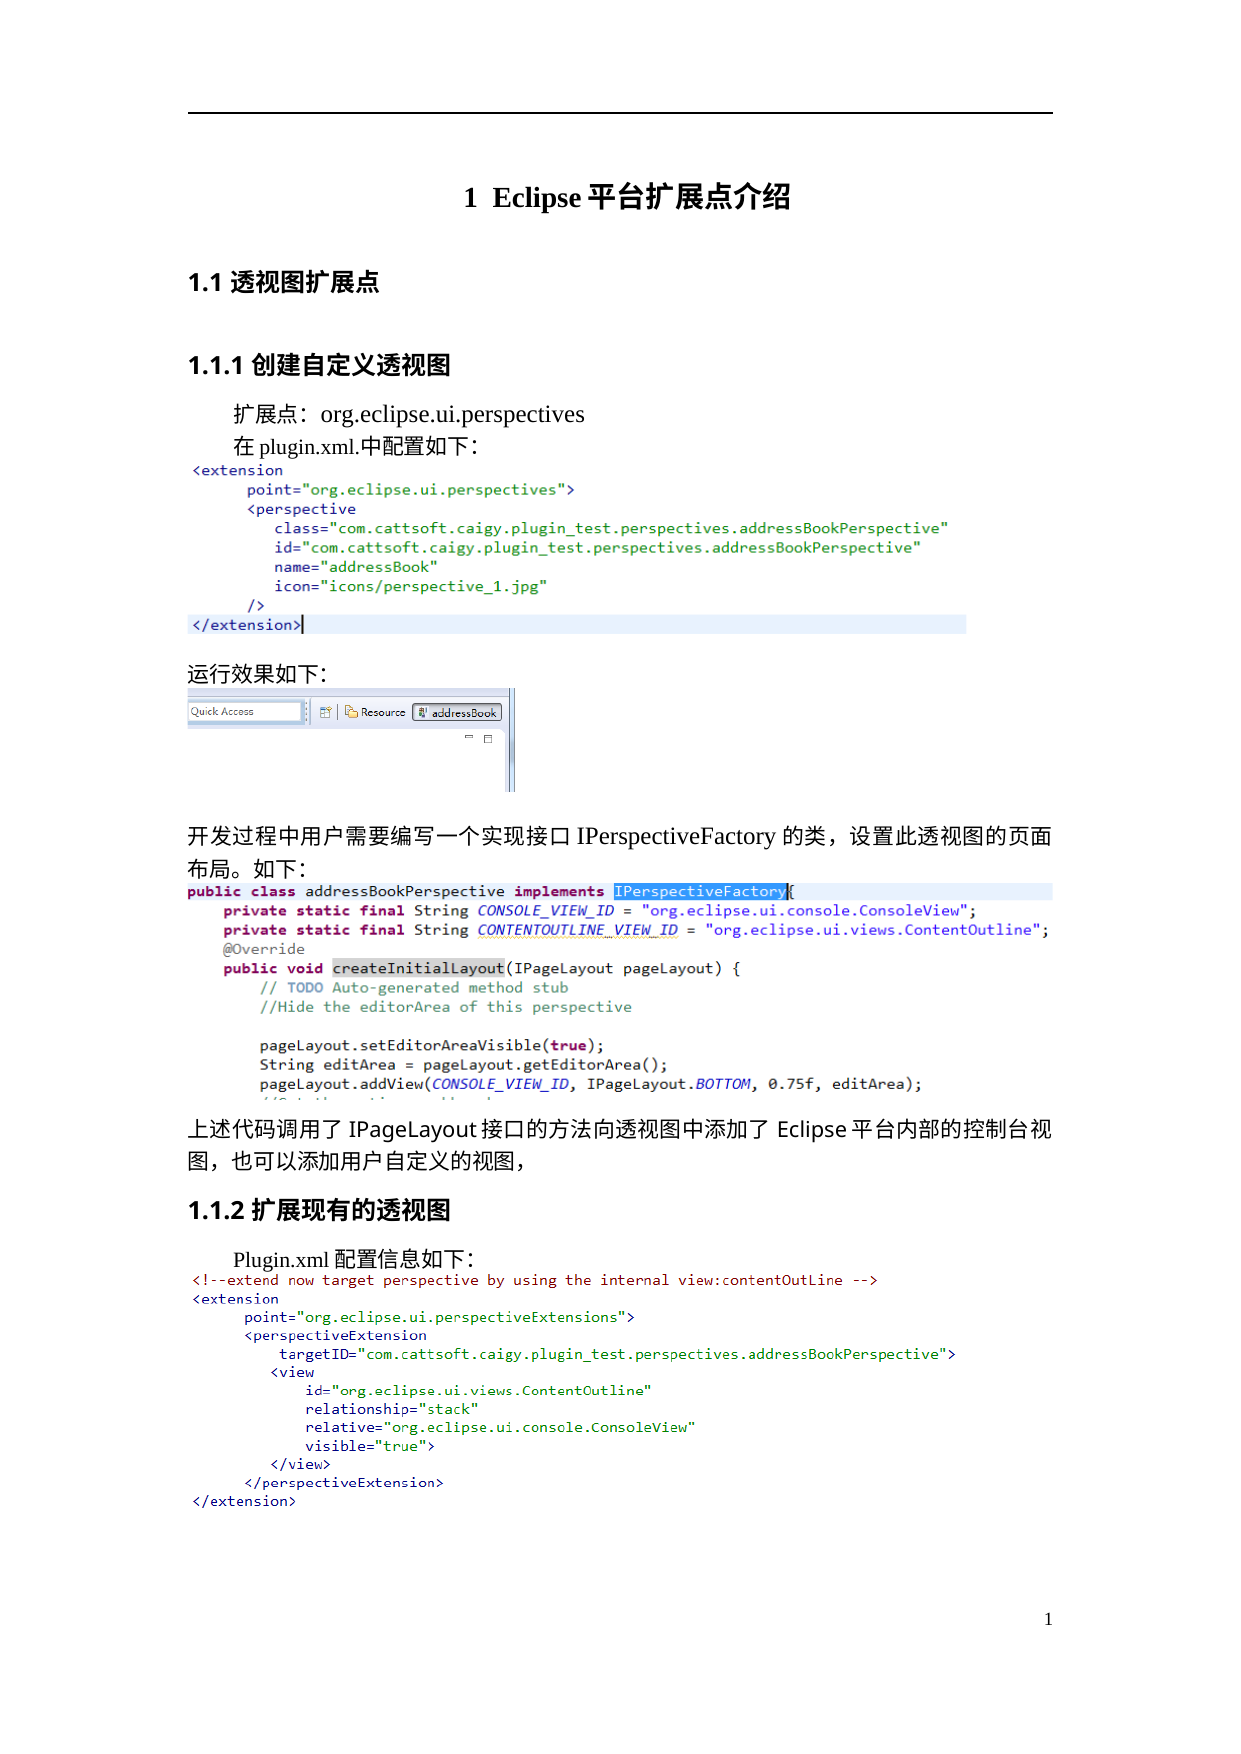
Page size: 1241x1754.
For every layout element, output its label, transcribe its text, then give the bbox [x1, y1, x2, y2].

title 1.1.1 创建自定义透视图 [187, 331, 1053, 396]
text 上述代码调用了IPageLayout接口的方法向透视图中添加了Eclipse平台内部的控制台视图，也可以添加用户自定义的视图， [187, 1111, 1053, 1176]
picture [187, 1273, 967, 1515]
text 在plugin.xml.中配置如下： [187, 429, 1053, 461]
text 开发过程中用户需要编写一个实现接口IPerspectiveFactory的类，设置此透视图的页面布局。如下： [187, 819, 1053, 883]
title 1.1 透视图扩展点 [187, 248, 1053, 313]
text 运行效果如下： [187, 656, 1053, 689]
title 1 Eclipse平台扩展点介绍 [187, 162, 1053, 227]
text 扩展点：org.eclipse.ui.perspectives [187, 396, 1053, 429]
picture [187, 461, 967, 638]
picture [187, 883, 1053, 1100]
picture [187, 688, 515, 792]
text Plugin.xml配置信息如下： [187, 1241, 1053, 1274]
title 1.1.2 扩展现有的透视图 [187, 1176, 1053, 1241]
